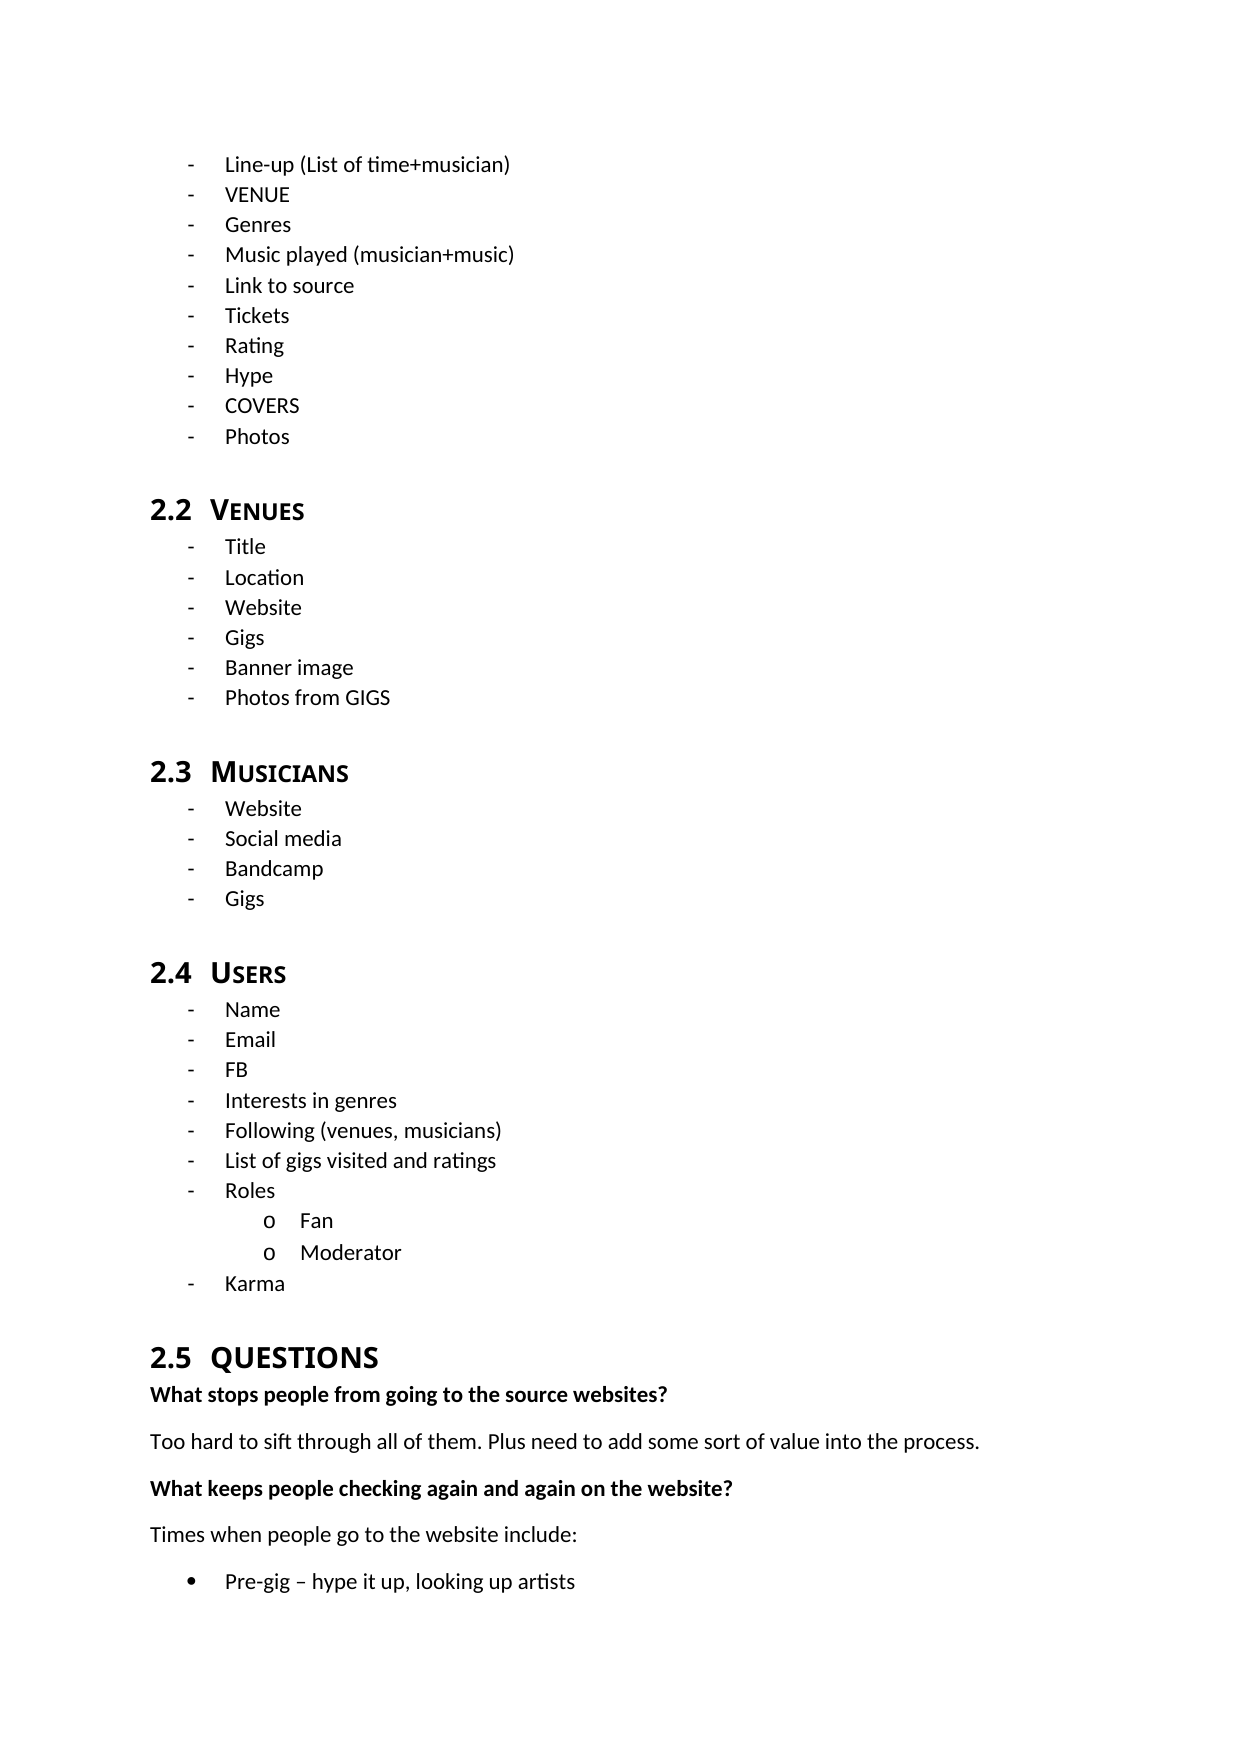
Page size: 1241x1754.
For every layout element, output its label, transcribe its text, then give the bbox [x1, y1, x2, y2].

list Bandcamp [187, 854, 1090, 882]
list Moderator [262, 1238, 1090, 1267]
list Email [187, 1025, 1090, 1053]
text What stops people from going to the source websites? [150, 1380, 1090, 1408]
list Pre-gig – hype it up, looking up artists [187, 1567, 1090, 1596]
list FB [187, 1056, 1090, 1083]
list Hype [187, 361, 1090, 389]
list Banner image [187, 653, 1090, 681]
list Music played (musician+music) [187, 241, 1090, 269]
list Name [187, 995, 1090, 1023]
subtitle QUESTIONS [150, 1337, 1090, 1377]
list Location [187, 563, 1090, 591]
list Photos from GIGS [187, 683, 1090, 711]
subtitle Musicians [150, 751, 1090, 791]
subtitle Users [150, 952, 1090, 992]
text What keeps people checking again and again on the website? [150, 1474, 1090, 1502]
list List of gigs visited and ratings [187, 1146, 1090, 1174]
list COVERS [187, 392, 1090, 420]
list Karma [187, 1269, 1090, 1297]
list Genres [187, 210, 1090, 238]
list Social media [187, 824, 1090, 852]
list Website [187, 593, 1090, 621]
text Times when people go to the website include: [150, 1521, 1090, 1549]
list Gigs [187, 884, 1090, 913]
list VENUE [187, 180, 1090, 208]
list Website [187, 794, 1090, 822]
text Too hard to sift through all of them. Plus need to add some sort of value into the process. [150, 1427, 1090, 1455]
list Fan [262, 1207, 1090, 1236]
list Photos [187, 422, 1090, 450]
list Line-up (List of time+musician) [187, 150, 1090, 178]
list Roles [187, 1176, 1090, 1204]
list Following (venues, musicians) [187, 1116, 1090, 1144]
list Title [187, 532, 1090, 560]
list Tickets [187, 301, 1090, 329]
list Interests in genres [187, 1086, 1090, 1114]
list Link to source [187, 271, 1090, 299]
list Rating [187, 331, 1090, 359]
list Gigs [187, 623, 1090, 651]
subtitle Venues [150, 489, 1090, 529]
